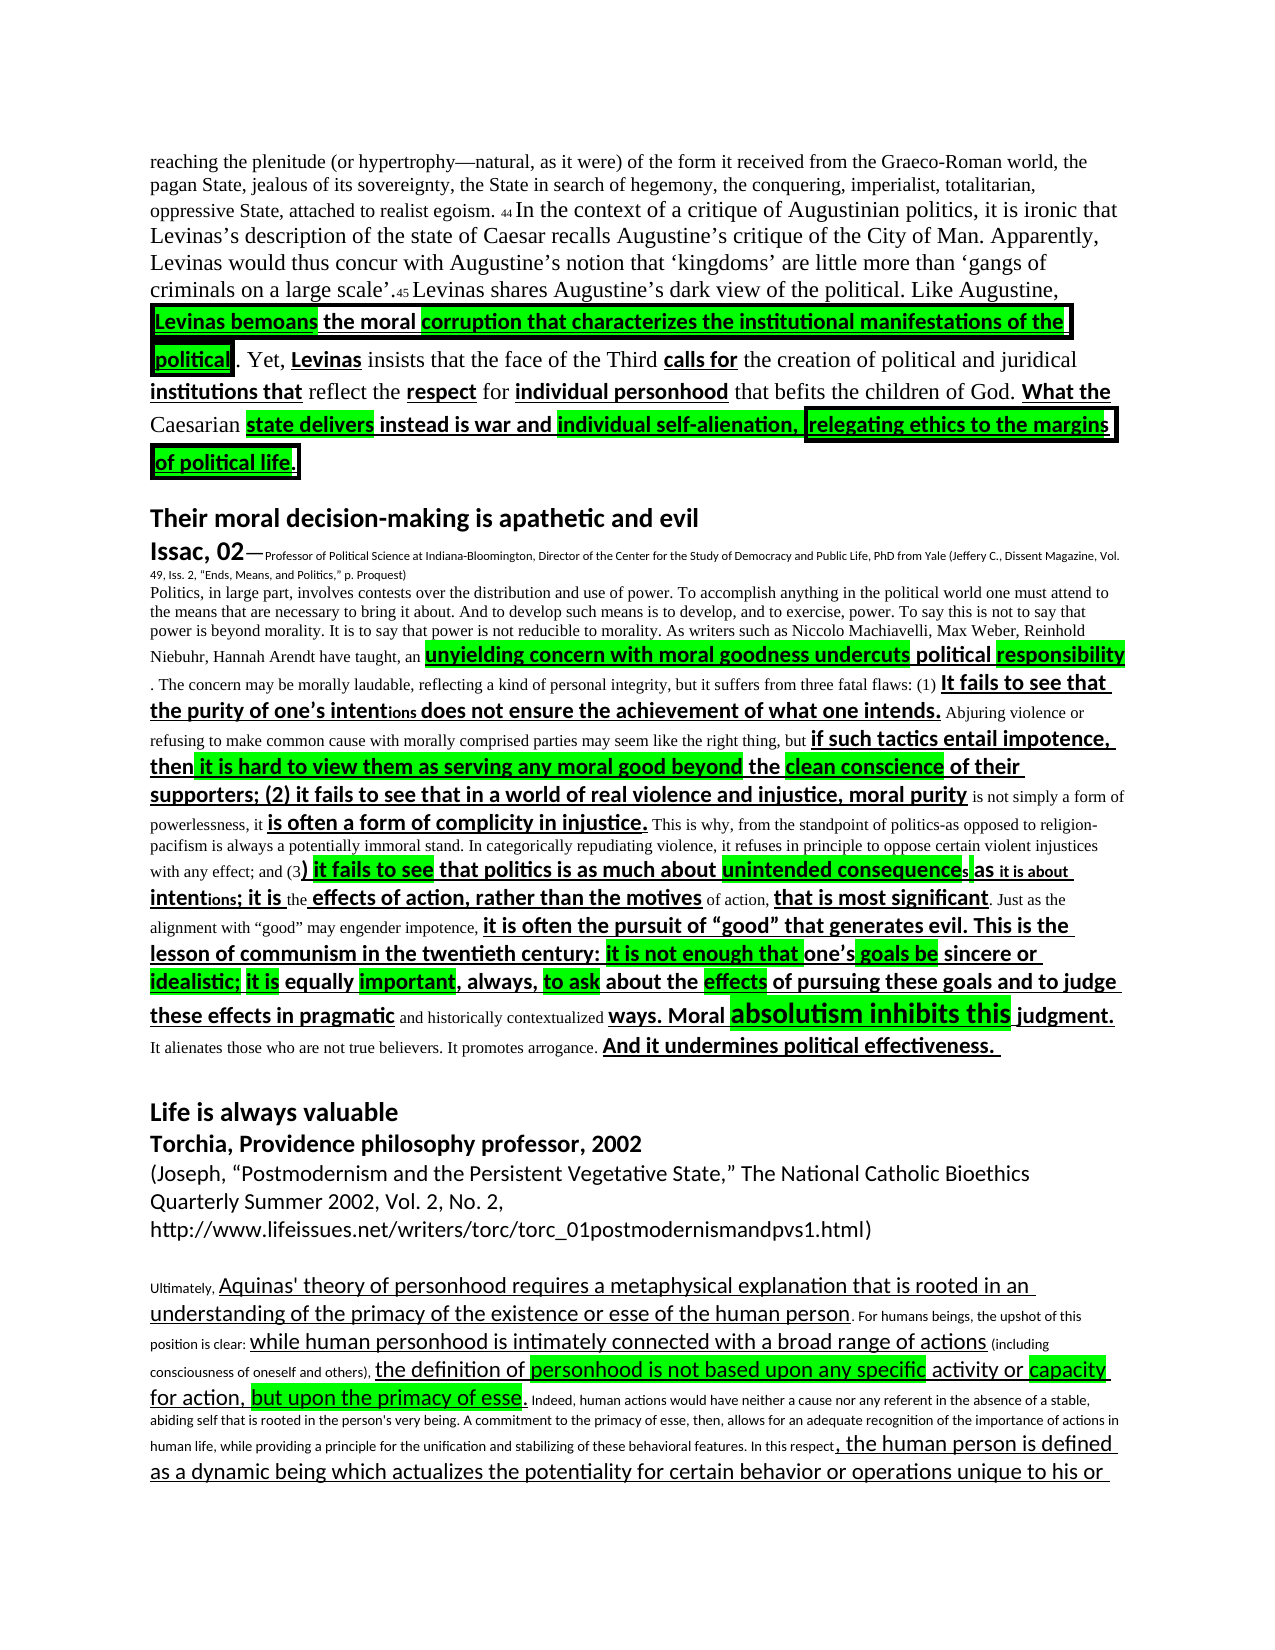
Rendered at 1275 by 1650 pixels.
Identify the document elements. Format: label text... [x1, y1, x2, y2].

text (Joseph, “Postmodernism and the Persistent Vegetative State,” The National Catholic Bioethics Quarterly Summer 2002, Vol. 2, No. 2, http://www.lifeissues.net/writers/torc/torc_01postmodernismandpvs1.html) [150, 1159, 1125, 1243]
text Issac, 02—Professor of Political Science at Indiana-Bloomington, Director of the Center for the Study of Democracy and Public Life, PhD from Yale (Jeffery C., Dissent Magazine, Vol. 49, Iss. 2, “Ends, Means, and Politics,” p. Proquest) [150, 534, 1125, 582]
text Politics, in large part, involves contests over the distribution and use of power. To accomplish anything in the political world one must attend to the means that are necessary to bring it about. And to develop such means is to develop, and to exercise, power. To say this is not to say that power is beyond morality. It is to say that power is not reducible to morality. As writers such as Niccolo Machiavelli, Max Weber, Reinhold Niebuhr, Hannah Arendt have taught, an unyielding concern with moral goodness undercuts political responsibility. The concern may be morally laudable, reflecting a kind of personal integrity, but it suffers from three fatal flaws: (1) It fails to see that the purity of one’s intentions does not ensure the achievement of what one intends. Abjuring violence or refusing to make common cause with morally comprised parties may seem like the right thing, but if such tactics entail impotence, then it is hard to view them as serving any moral good beyond the clean conscience of their supporters; (2) it fails to see that in a world of real violence and injustice, moral purity is not simply a form of powerlessness, it is often a form of complicity in injustice. This is why, from the standpoint of politics-as opposed to religion-pacifism is always a potentially immoral stand. In categorically repudiating violence, it refuses in principle to oppose certain violent injustices with any effect; and (3) it fails to see that politics is as much about unintended consequences as it is about intentions; it is the effects of action, rather than the motives of action, that is most significant. Just as the alignment with “good” may engender impotence, it is often the pursuit of “good” that generates evil. This is the lesson of communism in the twentieth century: it is not enough that one’s goals be sincere or idealistic; it is equally important, always, to ask about the effects of pursuing these goals and to judge these effects in pragmatic and historically contextualized ways. Moral absolutism inhibits this judgment. It alienates those who are not true believers. It promotes arrogance. And it undermines political effectiveness. [150, 582, 1125, 1059]
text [150, 150, 1125, 480]
subtitle Their moral decision-making is apathetic and evil [150, 501, 1125, 534]
subtitle Life is always valuable [150, 1095, 1125, 1128]
text Torchia, Providence philosophy professor, 2002 [150, 1128, 1125, 1159]
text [150, 1271, 1125, 1485]
